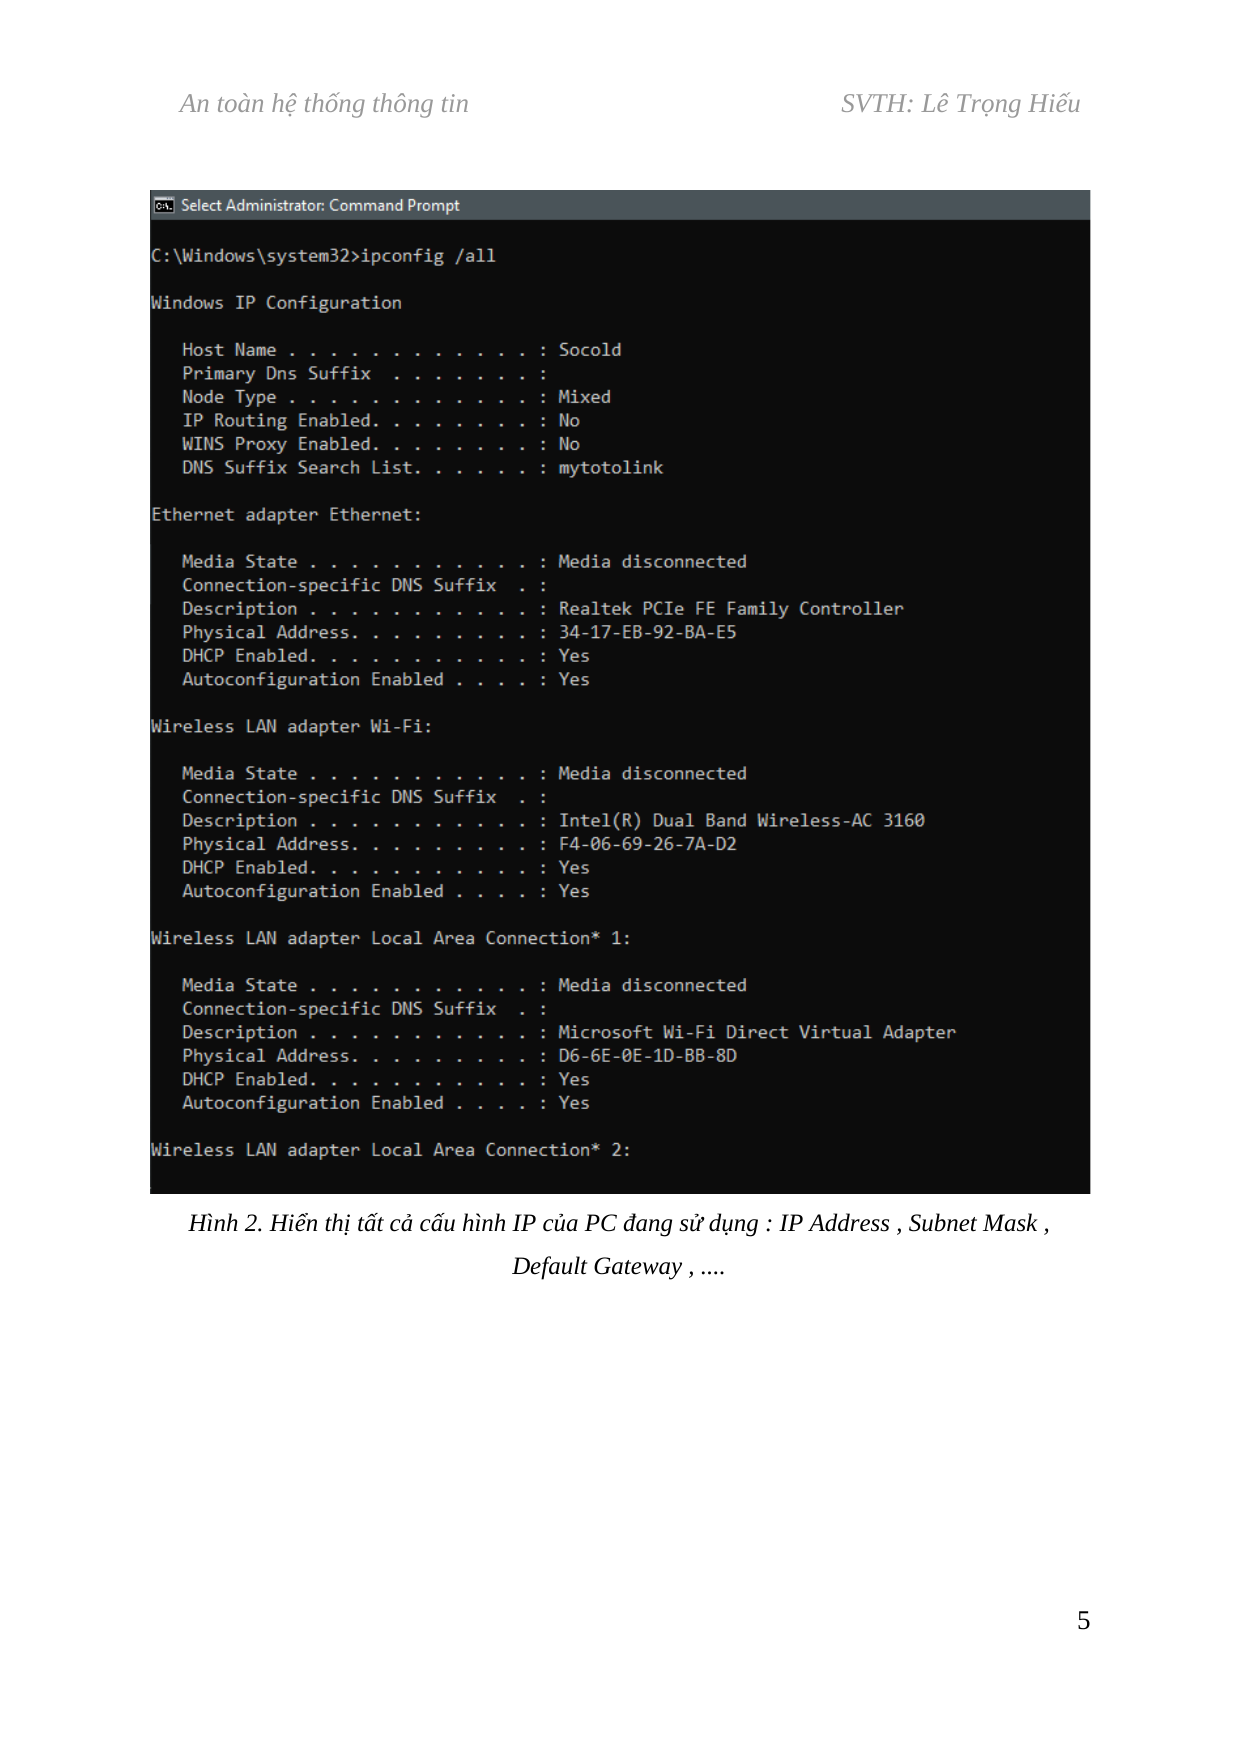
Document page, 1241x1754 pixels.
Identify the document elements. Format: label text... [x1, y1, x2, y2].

picture [150, 190, 1091, 1194]
